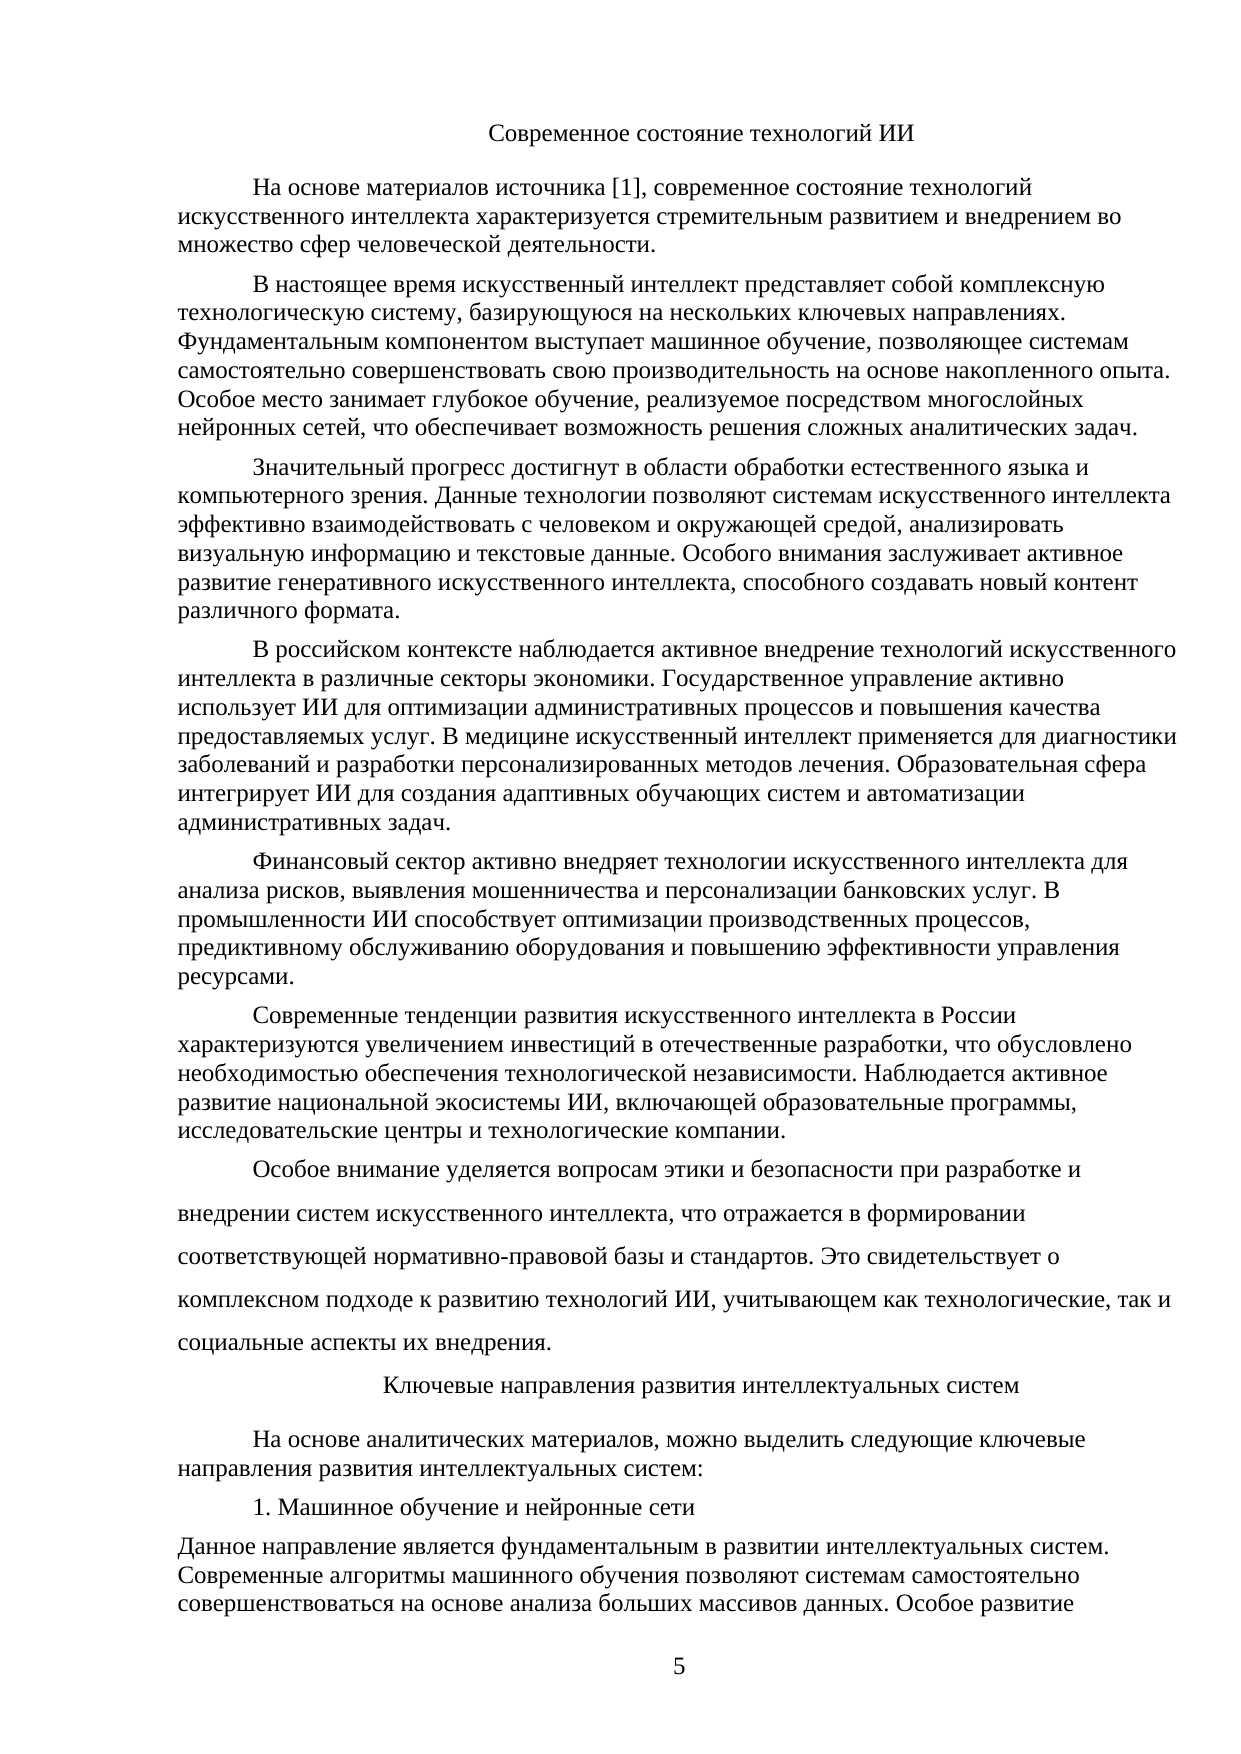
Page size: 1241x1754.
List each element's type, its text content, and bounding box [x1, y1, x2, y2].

text На основе материалов источника [1], современное состояние технологий искусственного интеллекта характеризуется стремительным развитием и внедрением во множество сфер человеческой деятельности. [177, 172, 1181, 258]
text Особое внимание уделяется вопросам этики и безопасности при разработке и внедрении систем искусственного интеллекта, что отражается в формировании соответствующей нормативно-правовой базы и стандартов. Это свидетельствует о комплексном подходе к развитию технологий ИИ, учитывающем как технологические, так и социальные аспекты их внедрения. [177, 1154, 1181, 1356]
text В российском контексте наблюдается активное внедрение технологий искусственного интеллекта в различные секторы экономики. Государственное управление активно использует ИИ для оптимизации административных процессов и повышения качества предоставляемых услуг. В медицине искусственный интеллект применяется для диагностики заболеваний и разработки персонализированных методов лечения. Образовательная сфера интегрирует ИИ для создания адаптивных обучающих систем и автоматизации административных задач. [177, 634, 1181, 836]
text В настоящее время искусственный интеллект представляет собой комплексную технологическую систему, базирующуюся на нескольких ключевых направлениях. Фундаментальным компонентом выступает машинное обучение, позволяющее системам самостоятельно совершенствовать свою производительность на основе накопленного опыта. Особое место занимает глубокое обучение, реализуемое посредством многослойных нейронных сетей, что обеспечивает возможность решения сложных аналитических задач. [177, 269, 1181, 441]
subtitle Ключевые направления развития интеллектуальных систем [222, 1370, 1181, 1399]
text 1. Машинное обучение и нейронные сети [177, 1492, 1181, 1521]
text Современные тенденции развития искусственного интеллекта в России характеризуются увеличением инвестиций в отечественные разработки, что обусловлено необходимостью обеспечения технологической независимости. Наблюдается активное развитие национальной экосистемы ИИ, включающей образовательные программы, исследовательские центры и технологические компании. [177, 1000, 1181, 1144]
text Значительный прогресс достигнут в области обработки естественного языка и компьютерного зрения. Данные технологии позволяют системам искусственного интеллекта эффективно взаимодействовать с человеком и окружающей средой, анализировать визуальную информацию и текстовые данные. Особого внимания заслуживает активное развитие генеративного искусственного интеллекта, способного создавать новый контент различного формата. [177, 452, 1181, 624]
subtitle Современное состояние технологий ИИ [222, 118, 1181, 147]
text Финансовый сектор активно внедряет технологии искусственного интеллекта для анализа рисков, выявления мошенничества и персонализации банковских услуг. В промышленности ИИ способствует оптимизации производственных процессов, предиктивному обслуживанию оборудования и повышению эффективности управления ресурсами. [177, 846, 1181, 990]
text На основе аналитических материалов, можно выделить следующие ключевые направления развития интеллектуальных систем: [177, 1424, 1181, 1481]
